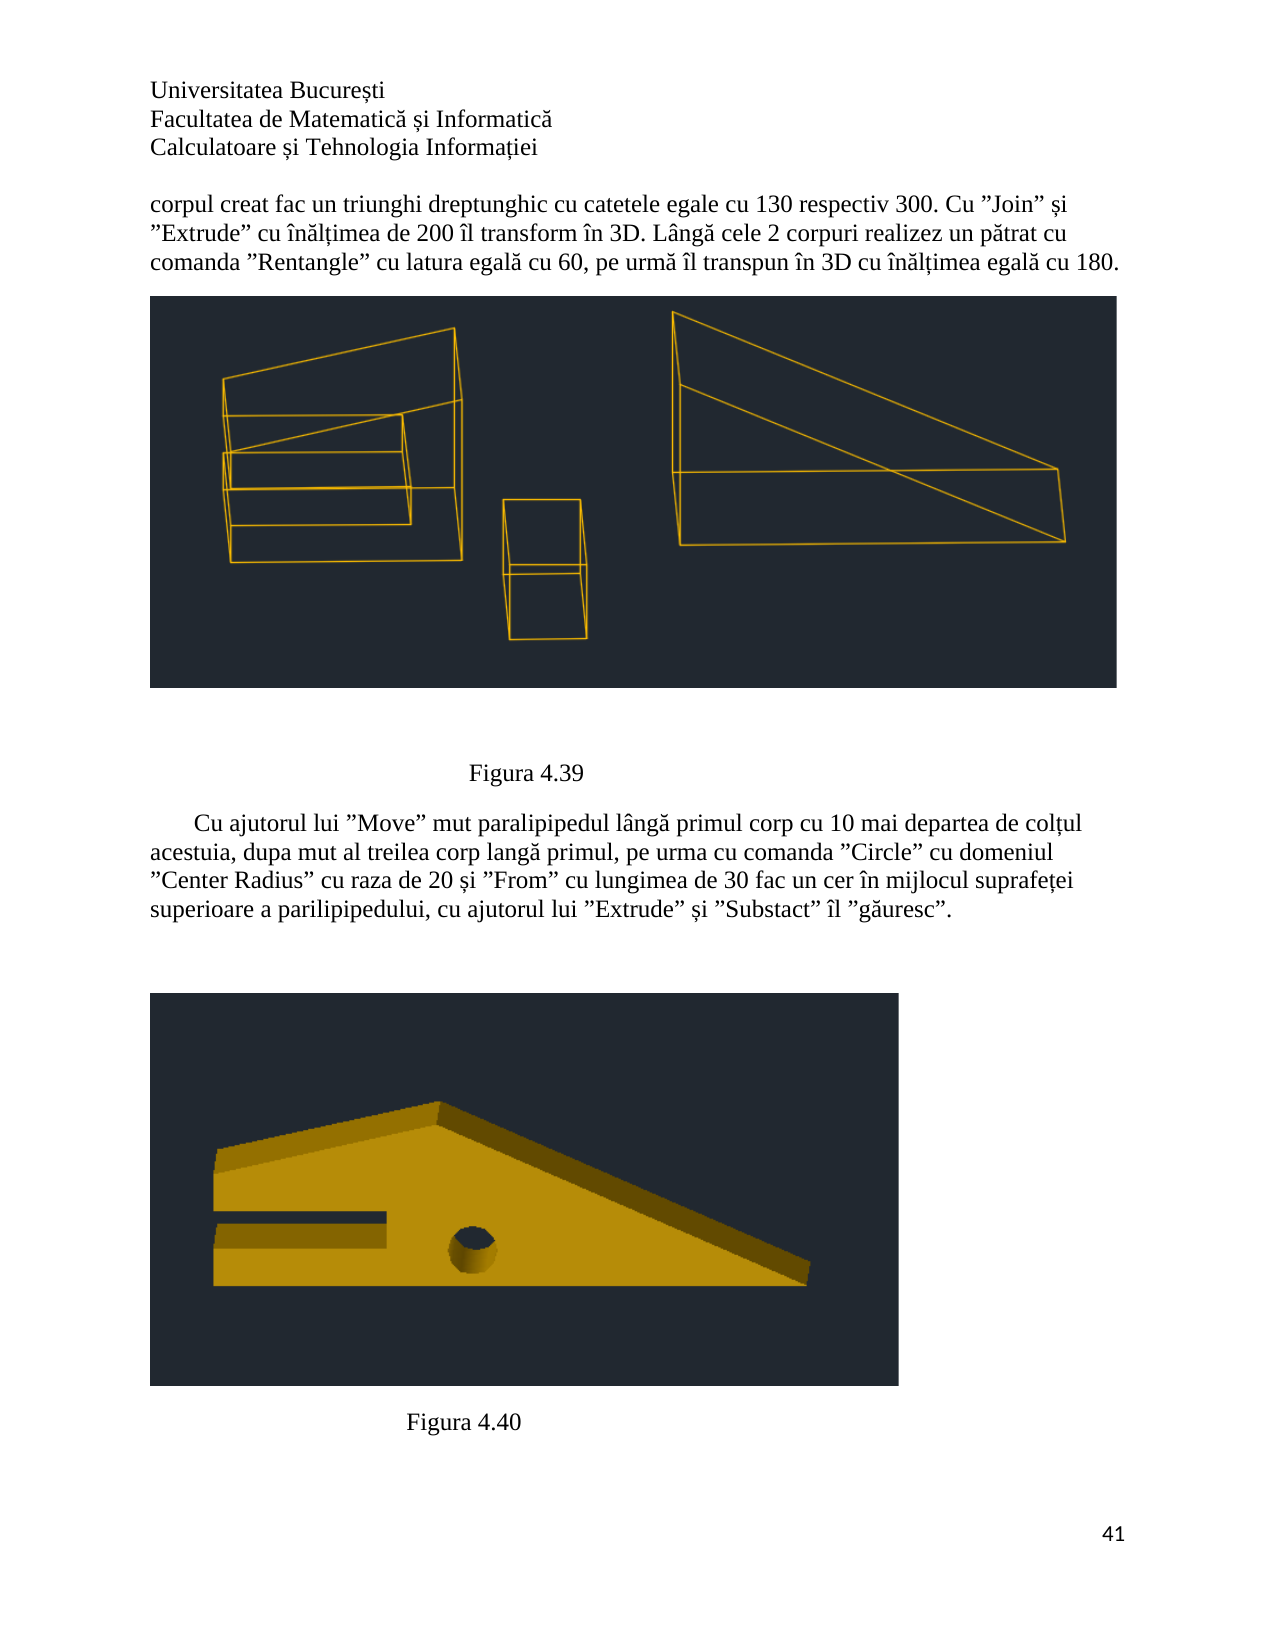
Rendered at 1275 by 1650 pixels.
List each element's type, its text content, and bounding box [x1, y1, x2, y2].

picture [150, 993, 899, 1386]
text Figura 4.40 [150, 1407, 1125, 1435]
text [150, 189, 1125, 276]
text Cu ajutorul lui ”Move” mut paralipipedul lângă primul corp cu 10 mai departea de colțul acestuia, dupa mut al treilea corp langă primul, pe urma cu comanda ”Circle” cu domeniul ”Center Radius” cu raza de 20 și ”From” cu lungimea de 30 fac un cer în mijlocul suprafeței superioare a parilipipedului, cu ajutorul lui ”Extrude” și ”Substact” îl ”găuresc”. [150, 808, 1125, 923]
picture [150, 296, 1117, 688]
text Figura 4.39 [150, 758, 1125, 787]
